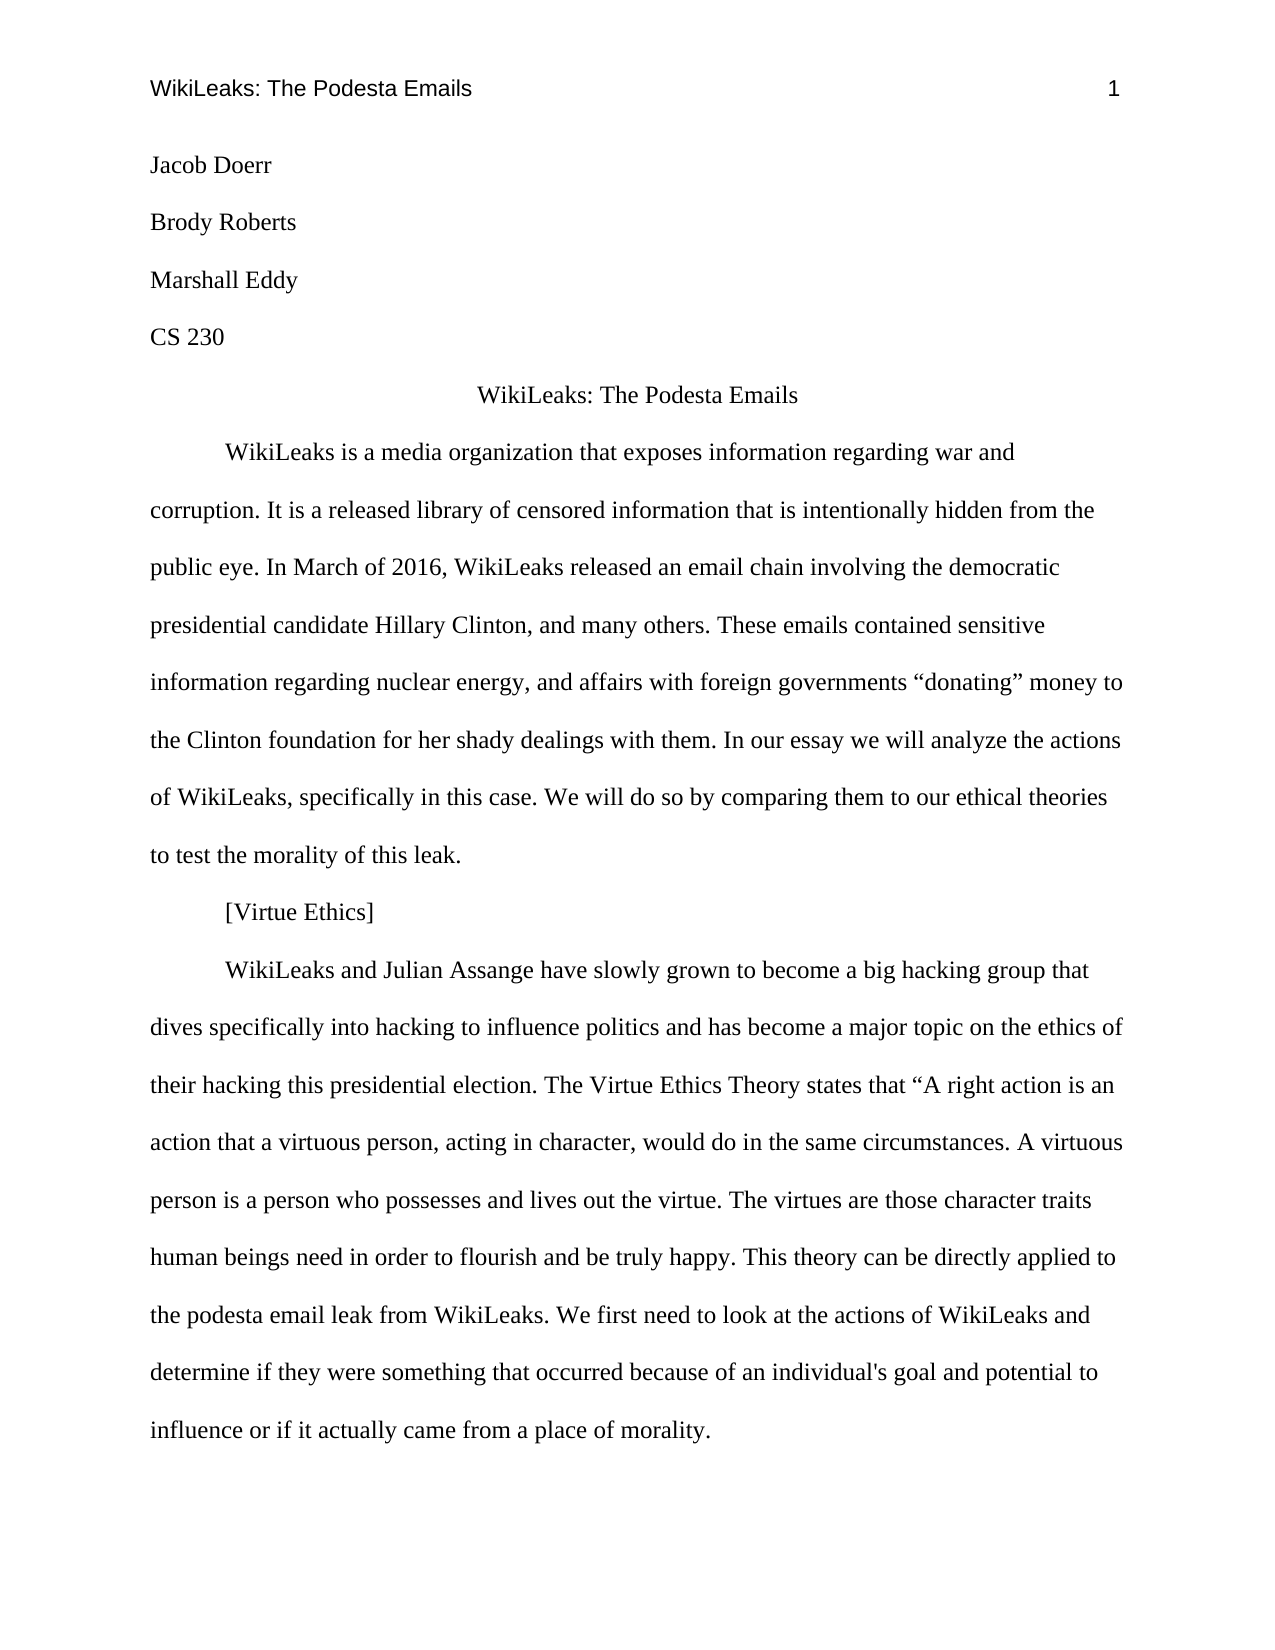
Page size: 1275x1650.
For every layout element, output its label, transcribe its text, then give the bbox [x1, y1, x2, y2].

text Jacob Doerr [150, 150, 1125, 179]
text WikiLeaks is a media organization that exposes information regarding war and corruption. It is a released library of censored information that is intentionally hidden from the public eye. In March of 2016, WikiLeaks released an email chain involving the democratic presidential candidate Hillary Clinton, and many others. These emails contained sensitive information regarding nuclear energy, and affairs with foreign governments “donating” money to the Clinton foundation for her shady dealings with them. In our essay we will analyze the actions of WikiLeaks, specifically in this case. We will do so by comparing them to our ethical theories to test the morality of this leak. [150, 437, 1125, 869]
text WikiLeaks and Julian Assange have slowly grown to become a big hacking group that dives specifically into hacking to influence politics and has become a major topic on the ethics of their hacking this presidential election. The Virtue Ethics Theory states that “A right action is an action that a virtuous person, acting in character, would do in the same circumstances. A virtuous person is a person who possesses and lives out the virtue. The virtues are those character traits human beings need in order to flourish and be truly happy. This theory can be directly applied to the podesta email leak from WikiLeaks. We first need to look at the actions of WikiLeaks and determine if they were something that occurred because of an individual's goal and potential to influence or if it actually came from a place of morality. [150, 955, 1125, 1444]
text Brody Roberts [150, 207, 1125, 236]
text CS 230 [150, 322, 1125, 351]
text [Virtue Ethics] [150, 897, 1125, 926]
text WikiLeaks: The Podesta Emails [150, 380, 1125, 409]
text Marshall Eddy [150, 265, 1125, 294]
